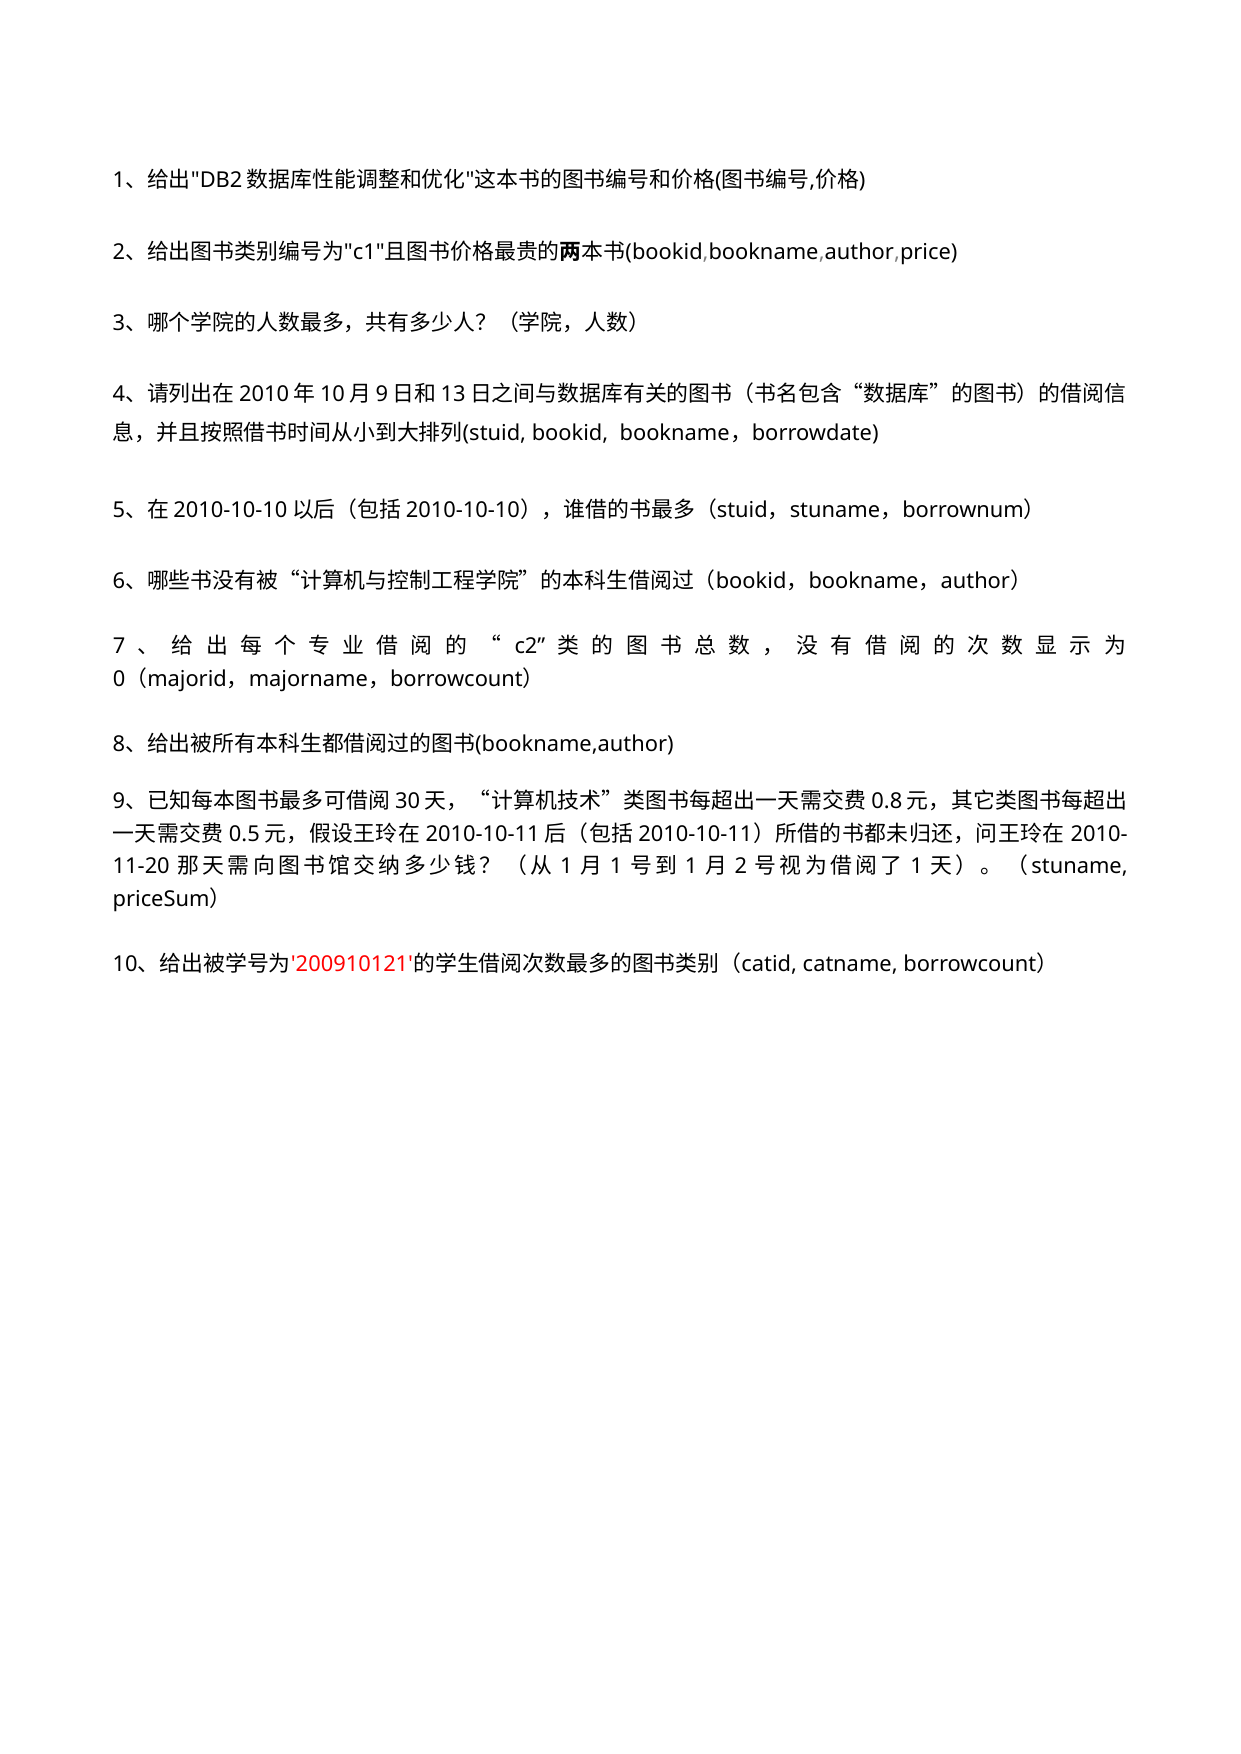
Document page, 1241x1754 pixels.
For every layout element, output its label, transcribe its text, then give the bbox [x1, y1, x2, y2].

text 5、在2010-10-10以后（包括2010-10-10），谁借的书最多（stuid，stuname，borrownum） [112, 492, 1128, 524]
text 10、给出被学号为'200910121'的学生借阅次数最多的图书类别（catid, catname, borrowcount） [112, 945, 1128, 978]
text 3、哪个学院的人数最多，共有多少人？（学院，人数） [112, 305, 1128, 337]
text 4、请列出在2010年10月9日和13日之间与数据库有关的图书（书名包含“数据库”的图书）的借阅信息，并且按照借书时间从小到大排列(stuid, bookid, bookname，borrowdate) [112, 376, 1128, 447]
text 9、已知每本图书最多可借阅30天，“计算机技术”类图书每超出一天需交费0.8元，其它类图书每超出一天需交费0.5元，假设王玲在2010-10-11后（包括2010-10-11）所借的书都未归还，问王玲在2010-11-20那天需向图书馆交纳多少钱？（从1月1号到1月2号视为借阅了1天）。（stuname, priceSum） [112, 783, 1128, 913]
text 2、给出图书类别编号为"c1"且图书价格最贵的两本书(bookid,bookname,author,price) [112, 233, 1128, 266]
text 6、哪些书没有被“计算机与控制工程学院”的本科生借阅过（bookid，bookname，author） [112, 563, 1128, 595]
text 8、给出被所有本科生都借阅过的图书(bookname,author) [112, 725, 1128, 758]
list 7、给出每个专业借阅的“c2”类的图书总数，没有借阅的次数显示为0（majorid，majorname，borrowcount） [113, 628, 1128, 693]
text 1、给出"DB2数据库性能调整和优化"这本书的图书编号和价格(图书编号,价格) [112, 162, 1128, 194]
